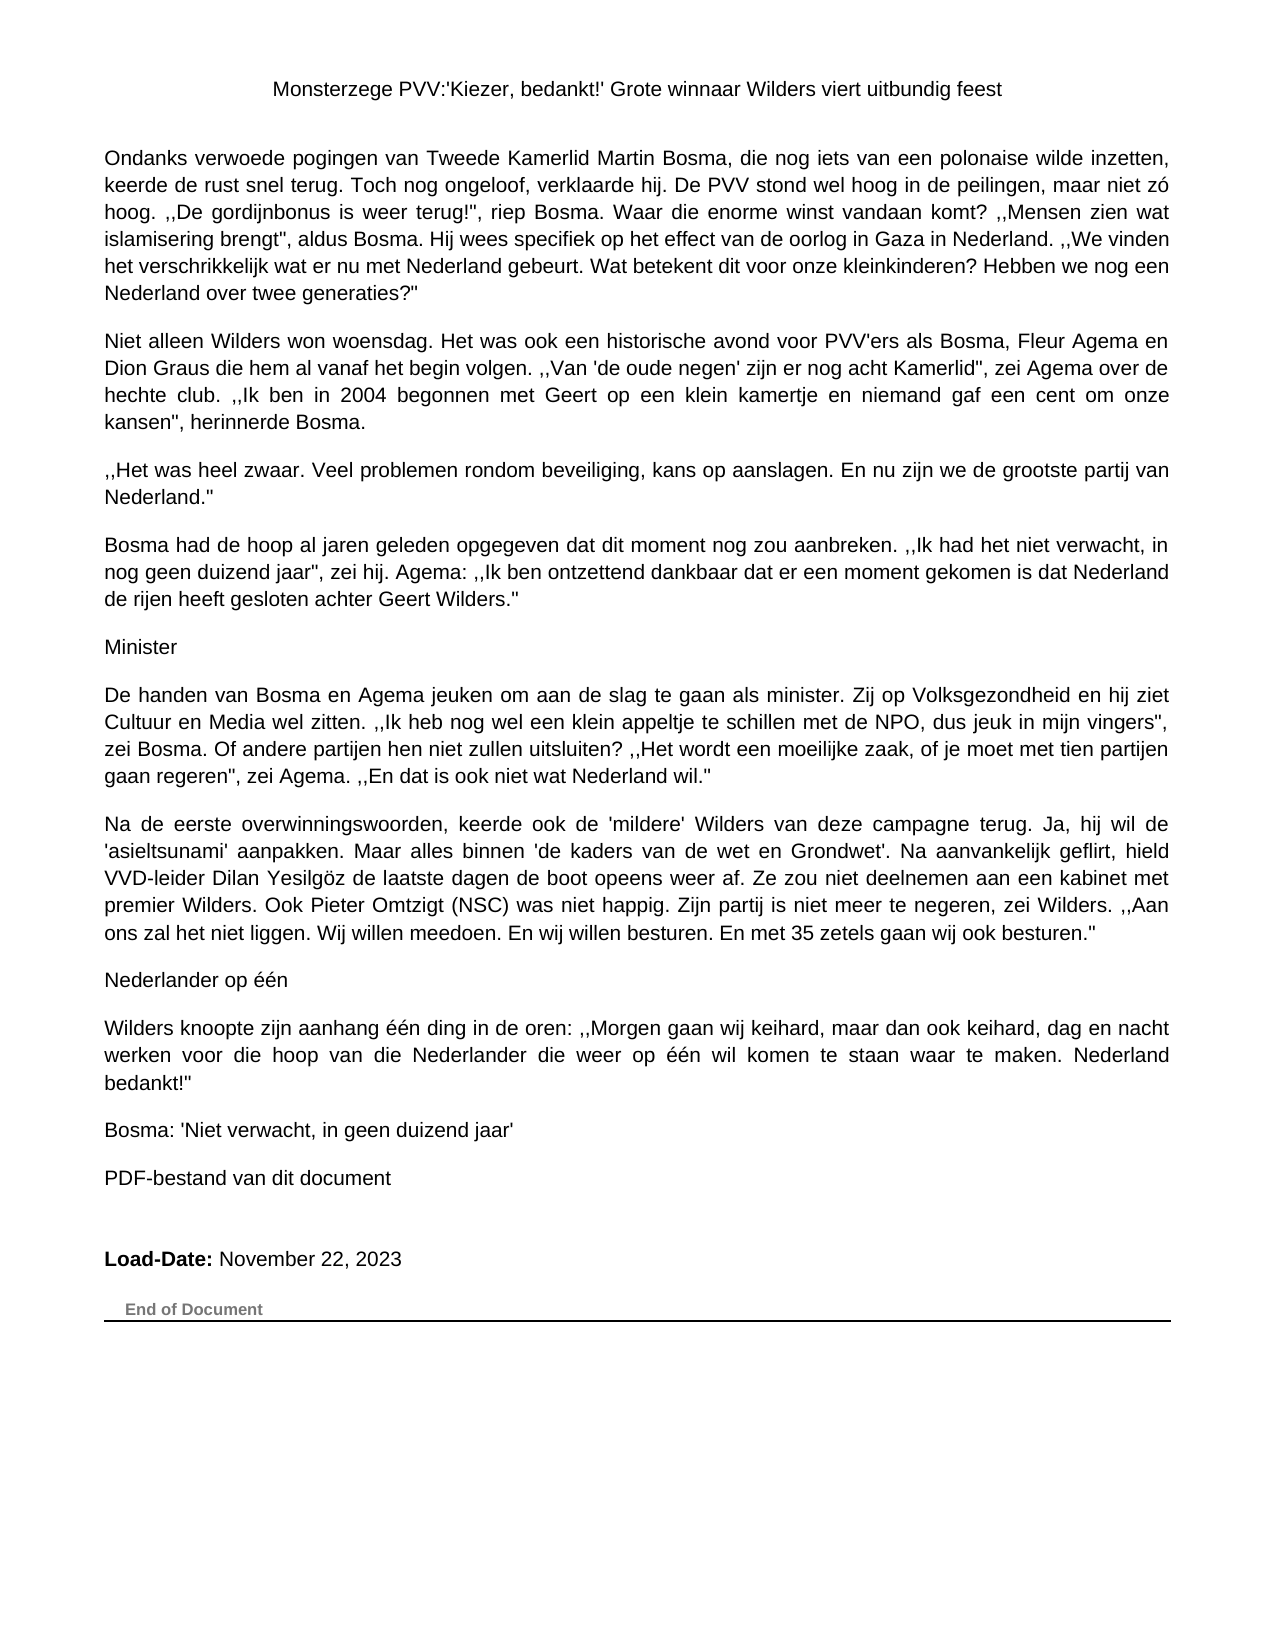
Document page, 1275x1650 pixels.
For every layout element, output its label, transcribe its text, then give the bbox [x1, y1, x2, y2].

text Bosma: 'Niet verwacht, in geen duizend jaar' [104, 1115, 1171, 1142]
text Na de eerste overwinningswoorden, keerde ook de 'mildere' Wilders van deze campagne terug. Ja, hij wil de 'asieltsunami' aanpakken. Maar alles binnen 'de kaders van de wet en Grondwet'. Na aanvankelijk geflirt, hield VVD-leider Dilan Yesilgöz de laatste dagen de boot opeens weer af. Ze zou niet deelnemen aan een kabinet met premier Wilders. Ook Pieter Omtzigt (NSC) was niet happig. Zijn partij is niet meer te negeren, zei Wilders. ,,Aan ons zal het niet liggen. Wij willen meedoen. En wij willen besturen. En met 35 zetels gaan wij ook besturen." [104, 809, 1171, 944]
text Niet alleen Wilders won woensdag. Het was ook een historische avond voor PVV'ers als Bosma, Fleur Agema en Dion Graus die hem al vanaf het begin volgen. ,,Van 'de oude negen' zijn er nog acht Kamerlid", zei Agema over de hechte club. ,,Ik ben in 2004 begonnen met Geert op een klein kamertje en niemand gaf een cent om onze kansen", herinnerde Bosma. [104, 326, 1171, 434]
text Minister [104, 632, 1171, 659]
text Ondanks verwoede pogingen van Tweede Kamerlid Martin Bosma, die nog iets van een polonaise wilde inzetten, keerde de rust snel terug. Toch nog ongeloof, verklaarde hij. De PVV stond wel hoog in de peilingen, maar niet zó hoog. ,,De gordijnbonus is weer terug!", riep Bosma. Waar die enorme winst vandaan komt? ,,Mensen zien wat islamisering brengt", aldus Bosma. Hij wees specifiek op het effect van de oorlog in Gaza in Nederland. ,,We vinden het verschrikkelijk wat er nu met Nederland gebeurt. Wat betekent dit voor onze kleinkinderen? Hebben we nog een Nederland over twee generaties?" [104, 142, 1171, 305]
text PDF-bestand van dit document [104, 1163, 1171, 1190]
text De handen van Bosma en Agema jeuken om aan de slag te gaan als minister. Zij op Volksgezondheid en hij ziet Cultuur en Media wel zitten. ,,Ik heb nog wel een klein appeltje te schillen met de NPO, dus jeuk in mijn vingers", zei Bosma. Of andere partijen hen niet zullen uitsluiten? ,,Het wordt een moeilijke zaak, of je moet met tien partijen gaan regeren", zei Agema. ,,En dat is ook niet wat Nederland wil." [104, 680, 1171, 788]
text Load-Date: November 22, 2023 [104, 1215, 1171, 1271]
text Bosma had de hoop al jaren geleden opgegeven dat dit moment nog zou aanbreken. ,,Ik had het niet verwacht, in nog geen duizend jaar", zei hij. Agema: ,,Ik ben ontzettend dankbaar dat er een moment gekomen is dat Nederland de rijen heeft gesloten achter Geert Wilders." [104, 530, 1171, 611]
text ,,Het was heel zwaar. Veel problemen rondom beveiliging, kans op aanslagen. En nu zijn we de grootste partij van Nederland." [104, 455, 1171, 509]
text End of Document [125, 1300, 1171, 1319]
text Wilders knoopte zijn aanhang één ding in de oren: ,,Morgen gaan wij keihard, maar dan ook keihard, dag en nacht werken voor die hoop van die Nederlander die weer op één wil komen te staan waar te maken. Nederland bedankt!" [104, 1013, 1171, 1094]
text Nederlander op één [104, 965, 1171, 992]
